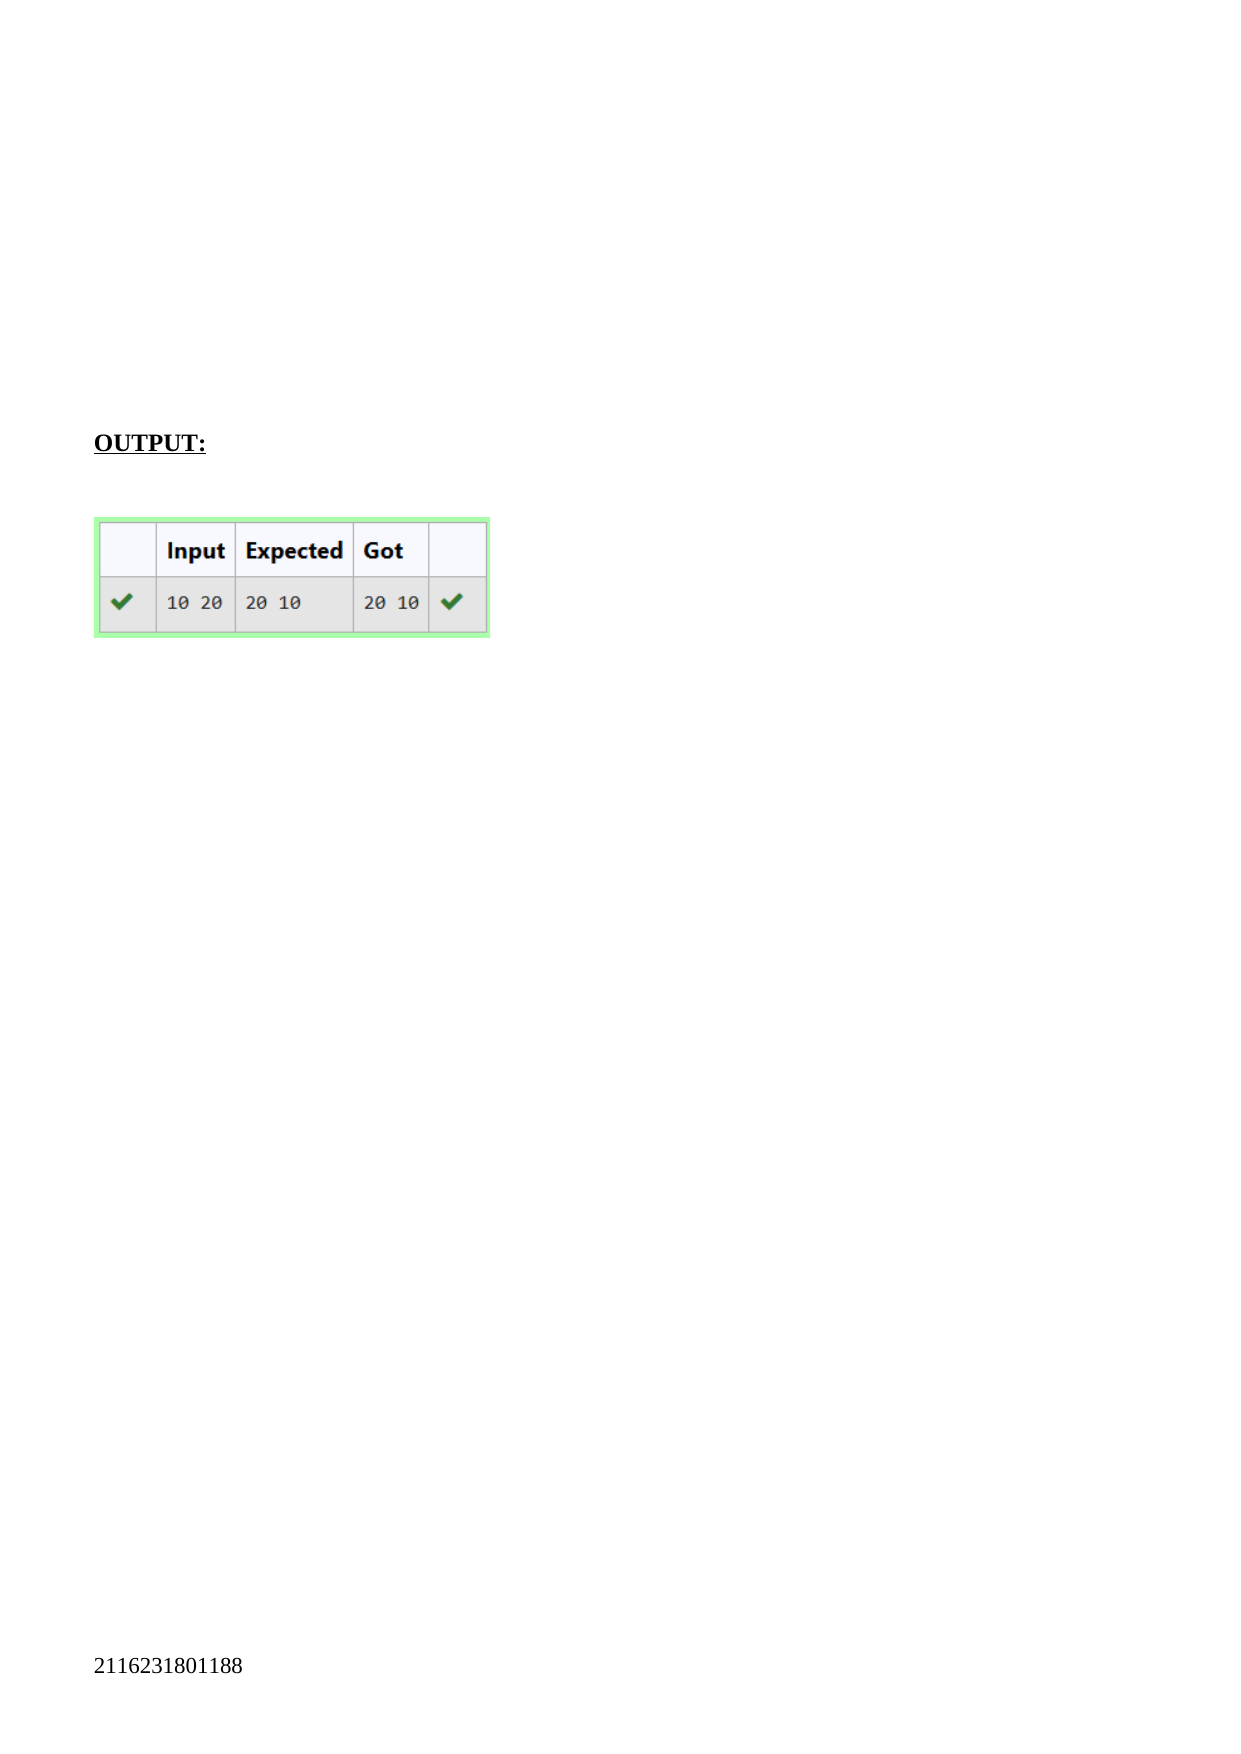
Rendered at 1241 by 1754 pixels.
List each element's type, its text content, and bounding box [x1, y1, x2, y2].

text OUTPUT: [94, 428, 1155, 457]
picture [93, 517, 490, 638]
